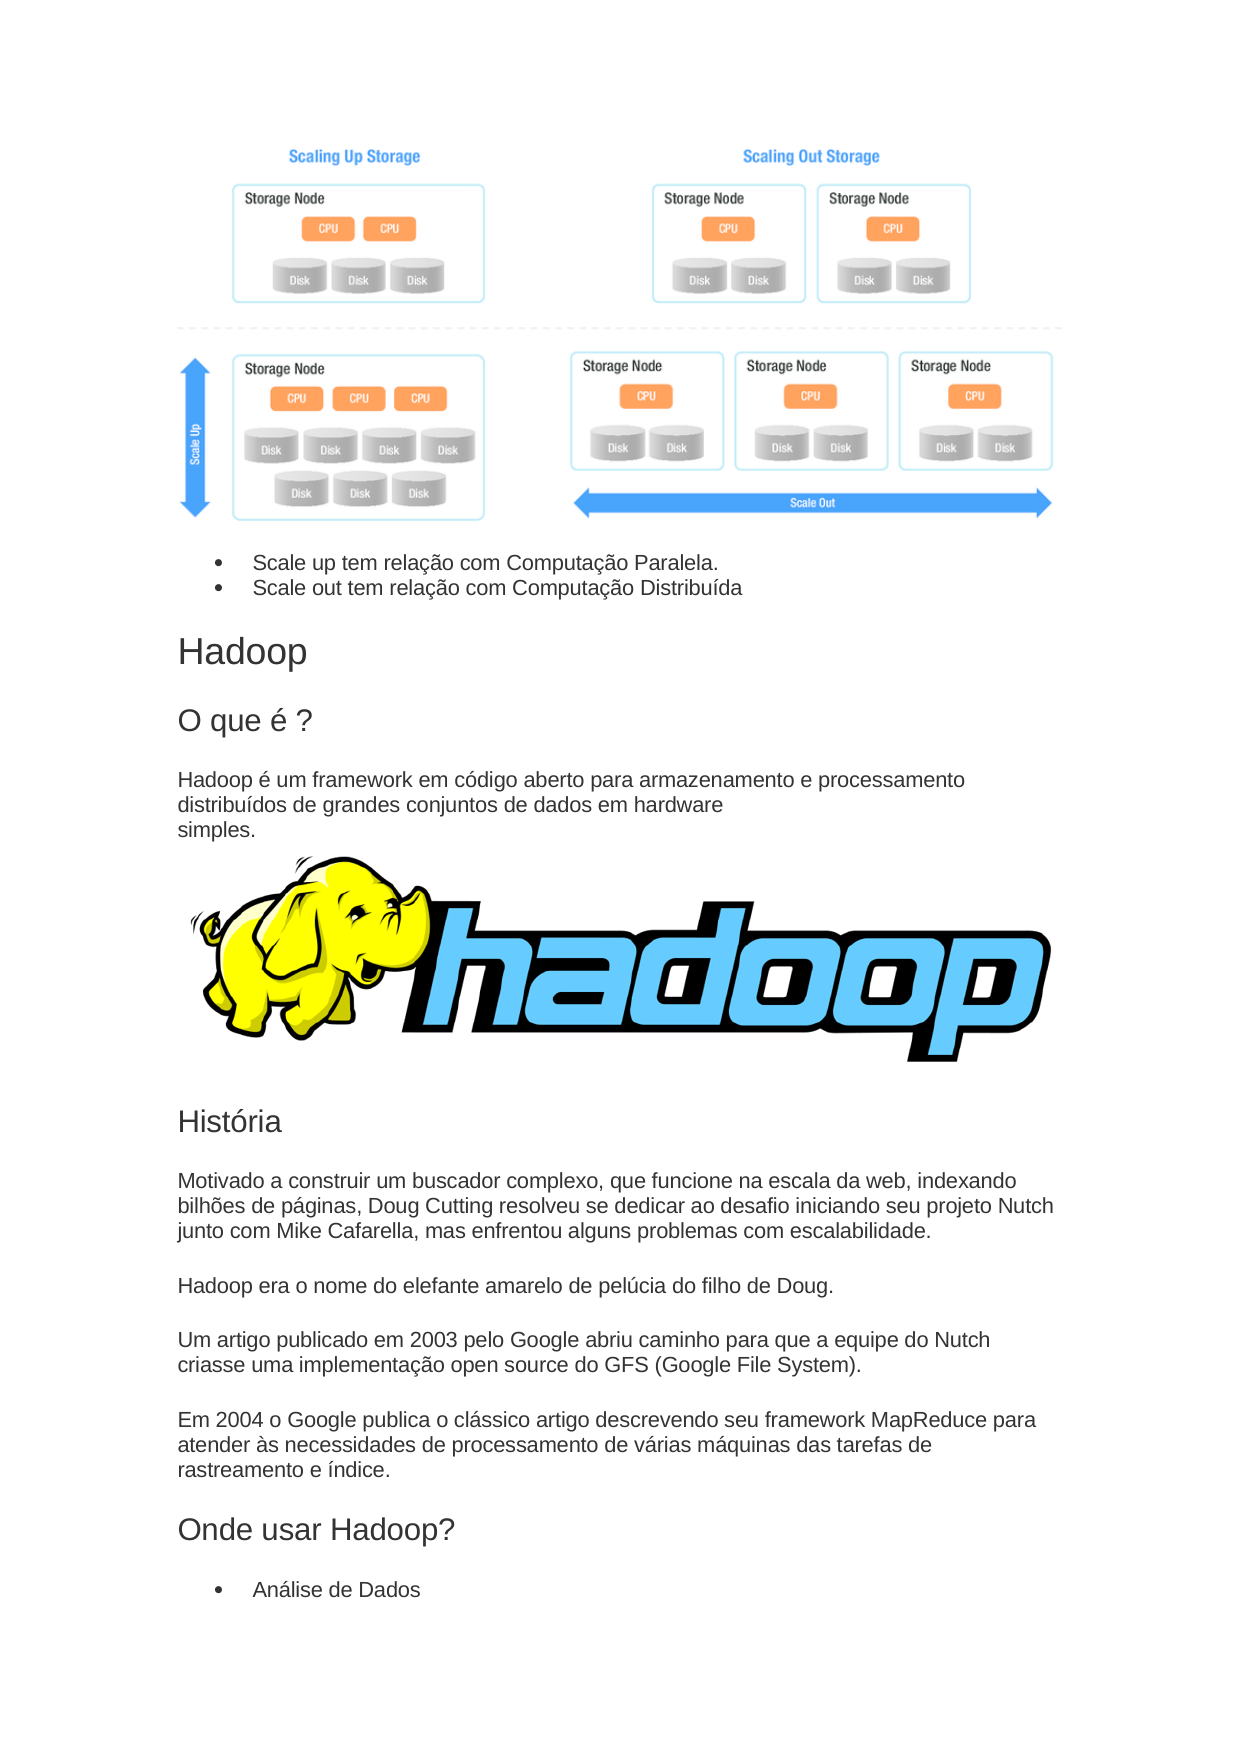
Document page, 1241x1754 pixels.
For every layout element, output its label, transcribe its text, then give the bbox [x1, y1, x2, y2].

list Scale out tem relação com Computação Distribuída [215, 575, 1063, 600]
text Hadoop era o nome do elefante amarelo de pelúcia do filho de Doug. [177, 1273, 1063, 1298]
text Em 2004 o Google publica o clássico artigo descrevendo seu framework MapReduce para atender às necessidades de processamento de várias máquinas das tarefas de rastreamento e índice. [177, 1407, 1063, 1482]
text Motivado a construir um buscador complexo, que funcione na escala da web, indexando bilhões de páginas, Doug Cutting resolveu se dedicar ao desafio iniciando seu projeto Nutch junto com Mike Cafarella, mas enfrentou alguns problemas com escalabilidade. [177, 1168, 1063, 1243]
subtitle Hadoop [177, 629, 1063, 673]
picture [177, 842, 1063, 1074]
text Um artigo publicado em 2003 pelo Google abriu caminho para que a equipe do Nutch criasse uma implementação open source do GFS (Google File System). [177, 1327, 1063, 1377]
subtitle História [177, 1103, 1063, 1139]
picture [177, 147, 1063, 521]
list Scale up tem relação com Computação Paralela. [215, 550, 1063, 575]
subtitle Onde usar Hadoop? [177, 1511, 1063, 1547]
list Análise de Dados [215, 1576, 1063, 1602]
subtitle O que é ? [177, 702, 1063, 738]
text Hadoop é um framework em código aberto para armazenamento e processamento distribuídos de grandes conjuntos de dados em hardware simples. [177, 767, 1063, 842]
